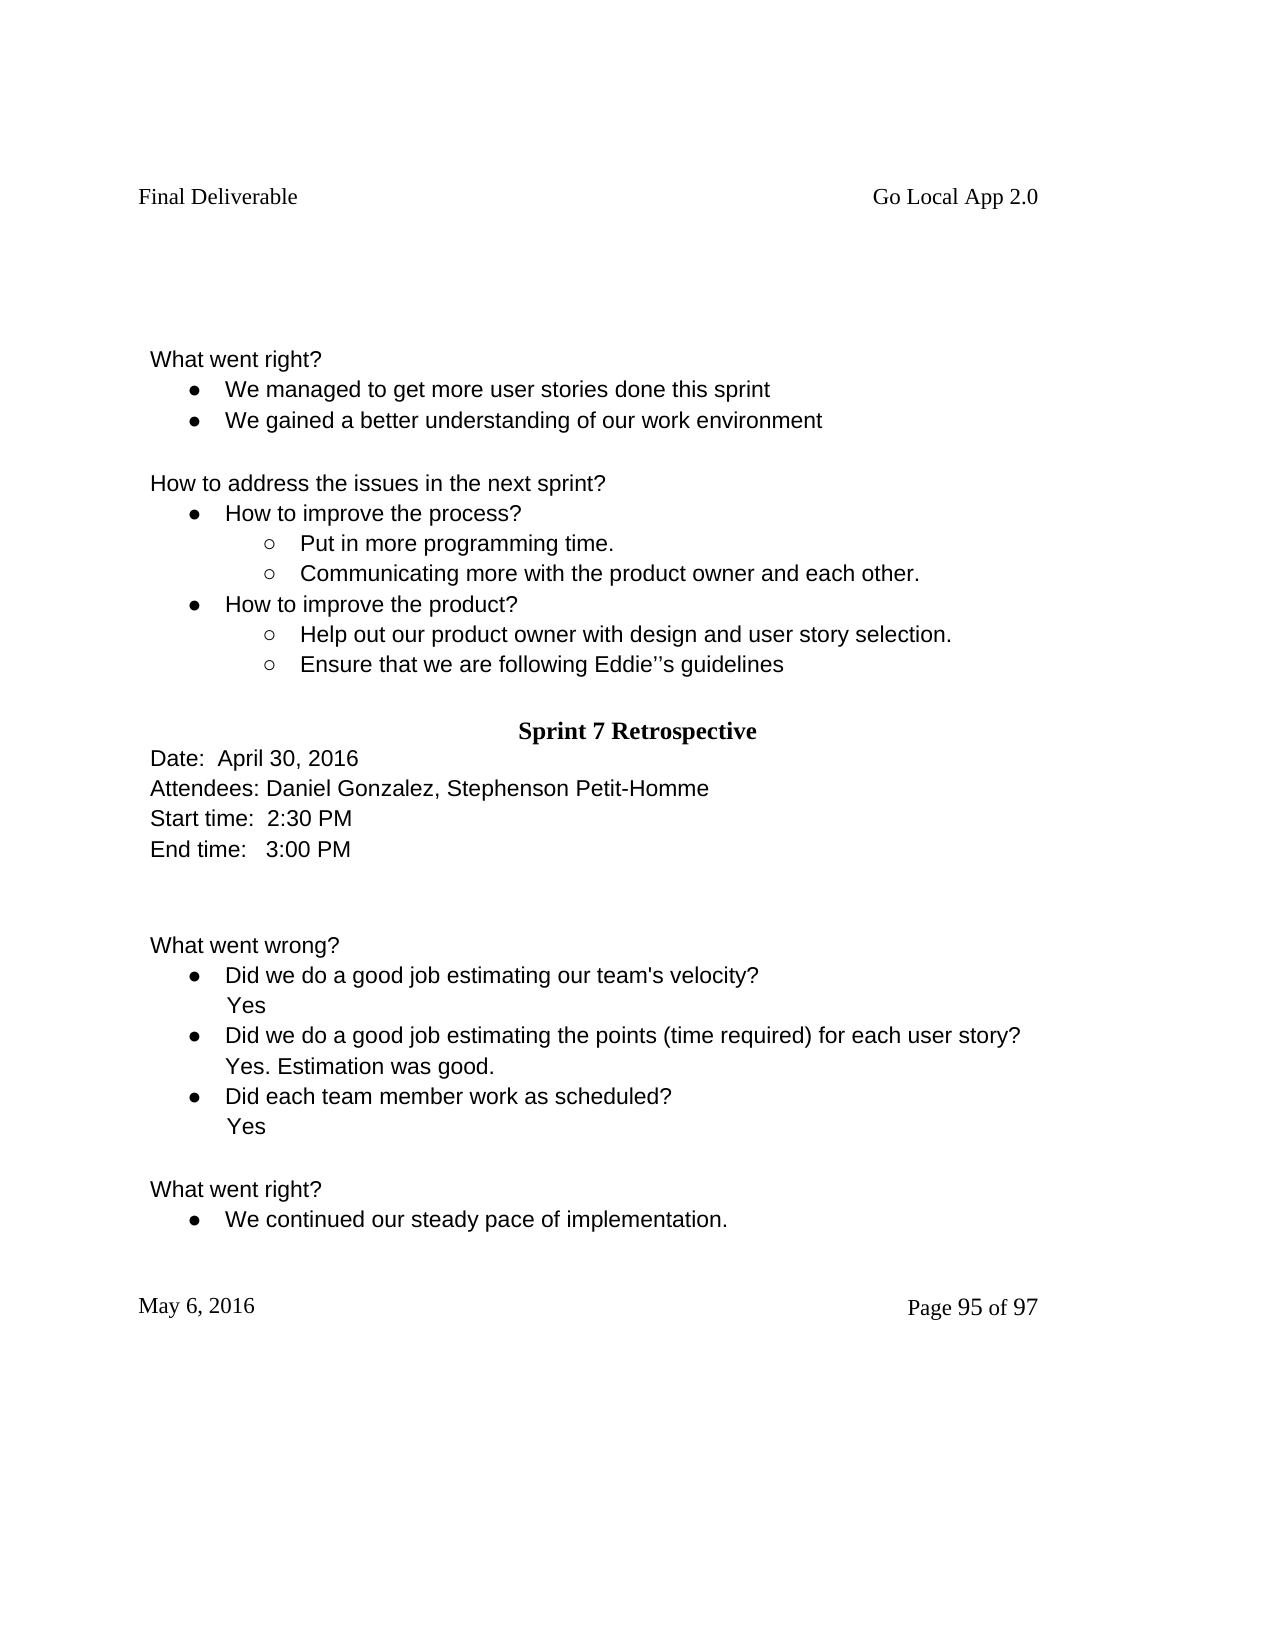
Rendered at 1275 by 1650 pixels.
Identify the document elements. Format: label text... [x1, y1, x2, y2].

list We gained a better understanding of our work environment [187, 407, 1125, 433]
list Did we do a good job estimating our team's velocity? [187, 962, 1125, 988]
text Yes [150, 1113, 1125, 1139]
list How to improve the product? [187, 591, 1125, 617]
text How to address the issues in the next sprint? [150, 470, 1125, 496]
list Ensure that we are following Eddie’’s guidelines [262, 651, 1125, 677]
list We managed to get more user stories done this sprint [187, 376, 1125, 403]
text What went right? [150, 1176, 1125, 1203]
text End time: 3:00 PM [150, 836, 1125, 862]
list How to improve the process? [187, 500, 1125, 526]
list Put in more programming time. [262, 530, 1125, 557]
text What went wrong? [150, 932, 1125, 958]
text What went right? [150, 346, 1125, 372]
text Yes [150, 992, 1125, 1018]
list Did each team member work as scheduled? [187, 1083, 1125, 1109]
text Sprint 7 Retrospective [150, 716, 1125, 745]
text Yes. Estimation was good. [225, 1053, 1125, 1079]
text Date: April 30, 2016 [150, 745, 1125, 771]
list Did we do a good job estimating the points (time required) for each user story? [187, 1022, 1125, 1049]
list Help out our product owner with design and user story selection. [262, 621, 1125, 647]
text Start time: 2:30 PM [150, 805, 1125, 832]
list Communicating more with the product owner and each other. [262, 560, 1125, 587]
text Attendees: Daniel Gonzalez, Stephenson Petit-Homme [150, 775, 1125, 801]
list We continued our steady pace of implementation. [187, 1206, 1125, 1233]
